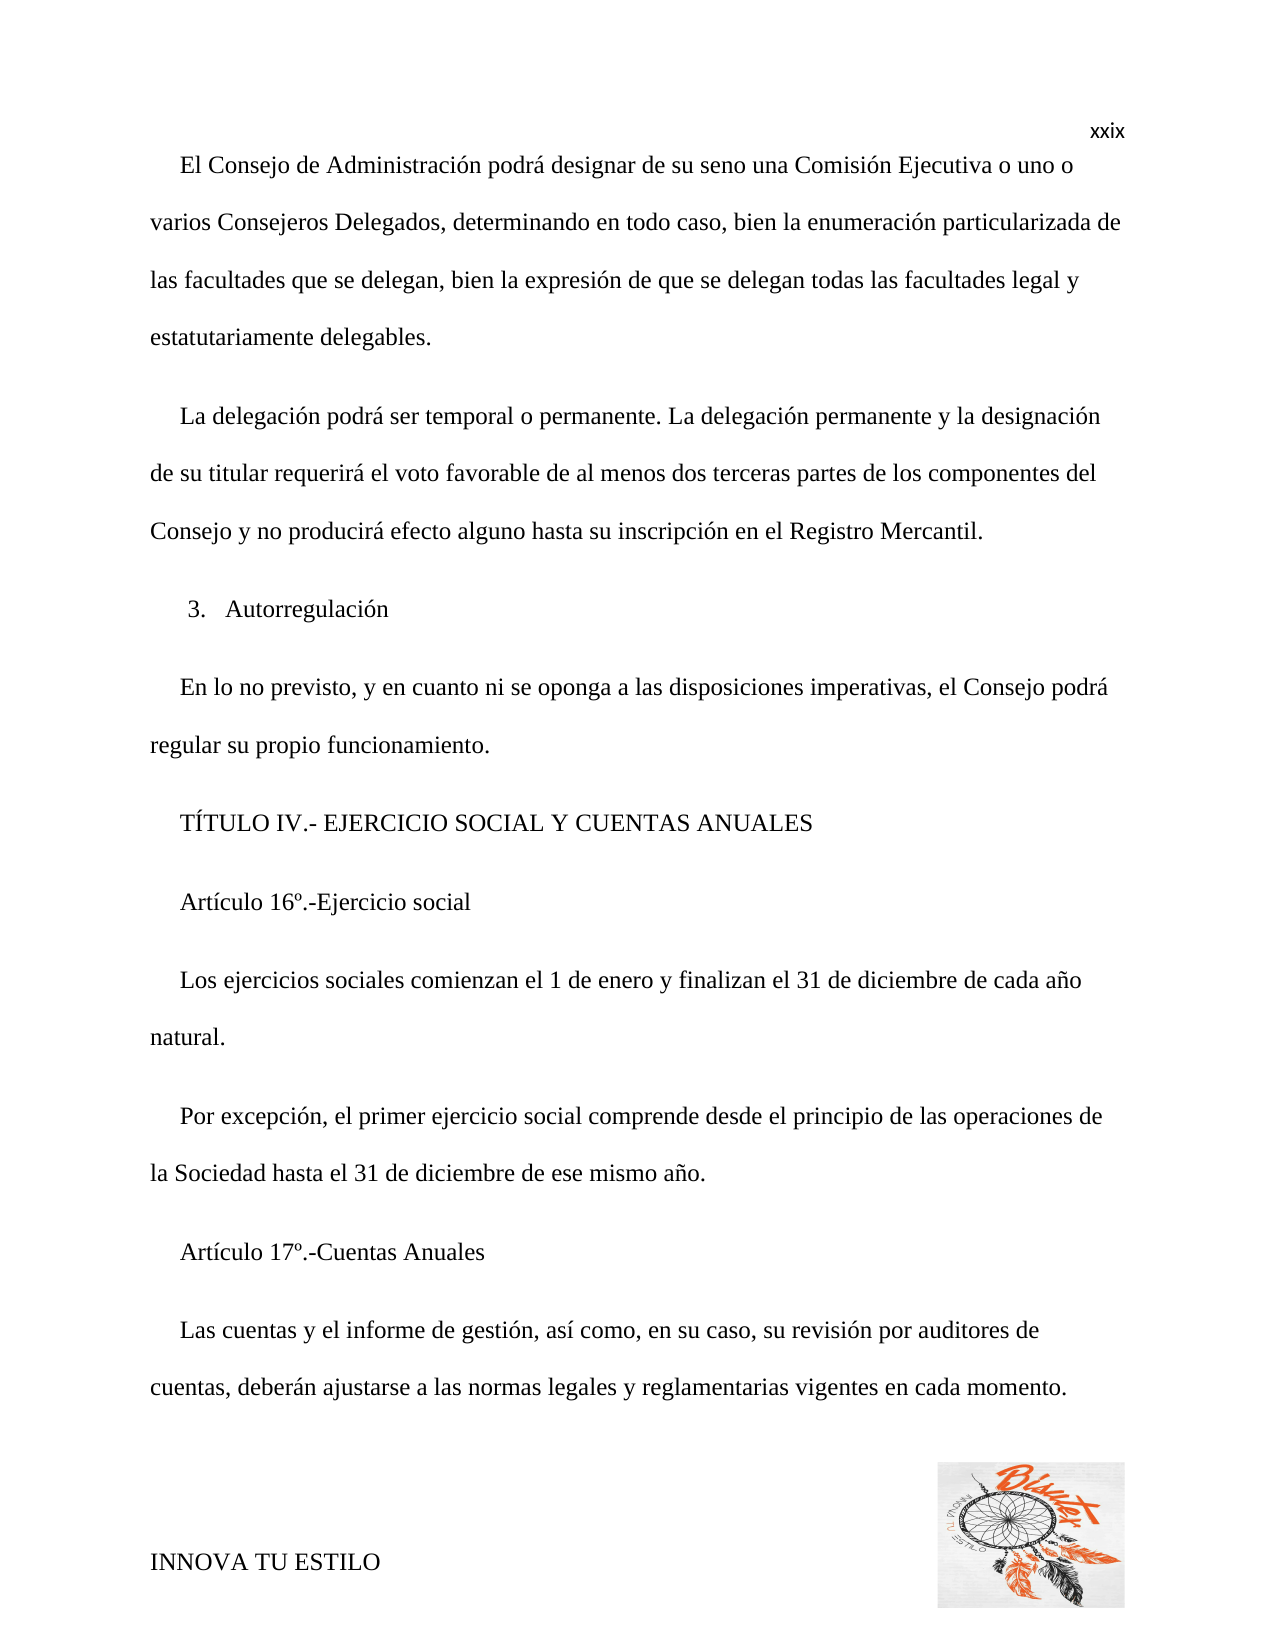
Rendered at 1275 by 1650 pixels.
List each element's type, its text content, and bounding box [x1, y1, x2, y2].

text Los ejercicios sociales comienzan el 1 de enero y finalizan el 31 de diciembre de cada año natural. [150, 965, 1125, 1051]
list Autorregulación [187, 594, 1125, 623]
text Artículo 17º.-Cuentas Anuales [150, 1237, 1125, 1265]
text Las cuentas y el informe de gestión, así como, en su caso, su revisión por auditores de cuentas, deberán ajustarse a las normas legales y reglamentarias vigentes en cada momento. [150, 1315, 1125, 1401]
text TÍTULO IV.- EJERCICIO SOCIAL Y CUENTAS ANUALES [150, 808, 1125, 837]
picture [937, 1462, 1125, 1608]
text El Consejo de Administración podrá designar de su seno una Comisión Ejecutiva o uno o varios Consejeros Delegados, determinando en todo caso, bien la enumeración particularizada de las facultades que se delegan, bien la expresión de que se delegan todas las facultades legal y estatutariamente delegables. [150, 150, 1125, 351]
text La delegación podrá ser temporal o permanente. La delegación permanente y la designación de su titular requerirá el voto favorable de al menos dos terceras partes de los componentes del Consejo y no producirá efecto alguno hasta su inscripción en el Registro Mercantil. [150, 401, 1125, 544]
text Artículo 16º.-Ejercicio social [150, 887, 1125, 915]
text En lo no previsto, y en cuanto ni se oponga a las disposiciones imperativas, el Consejo podrá regular su propio funcionamiento. [150, 672, 1125, 759]
text Por excepción, el primer ejercicio social comprende desde el principio de las operaciones de la Sociedad hasta el 31 de diciembre de ese mismo año. [150, 1101, 1125, 1187]
